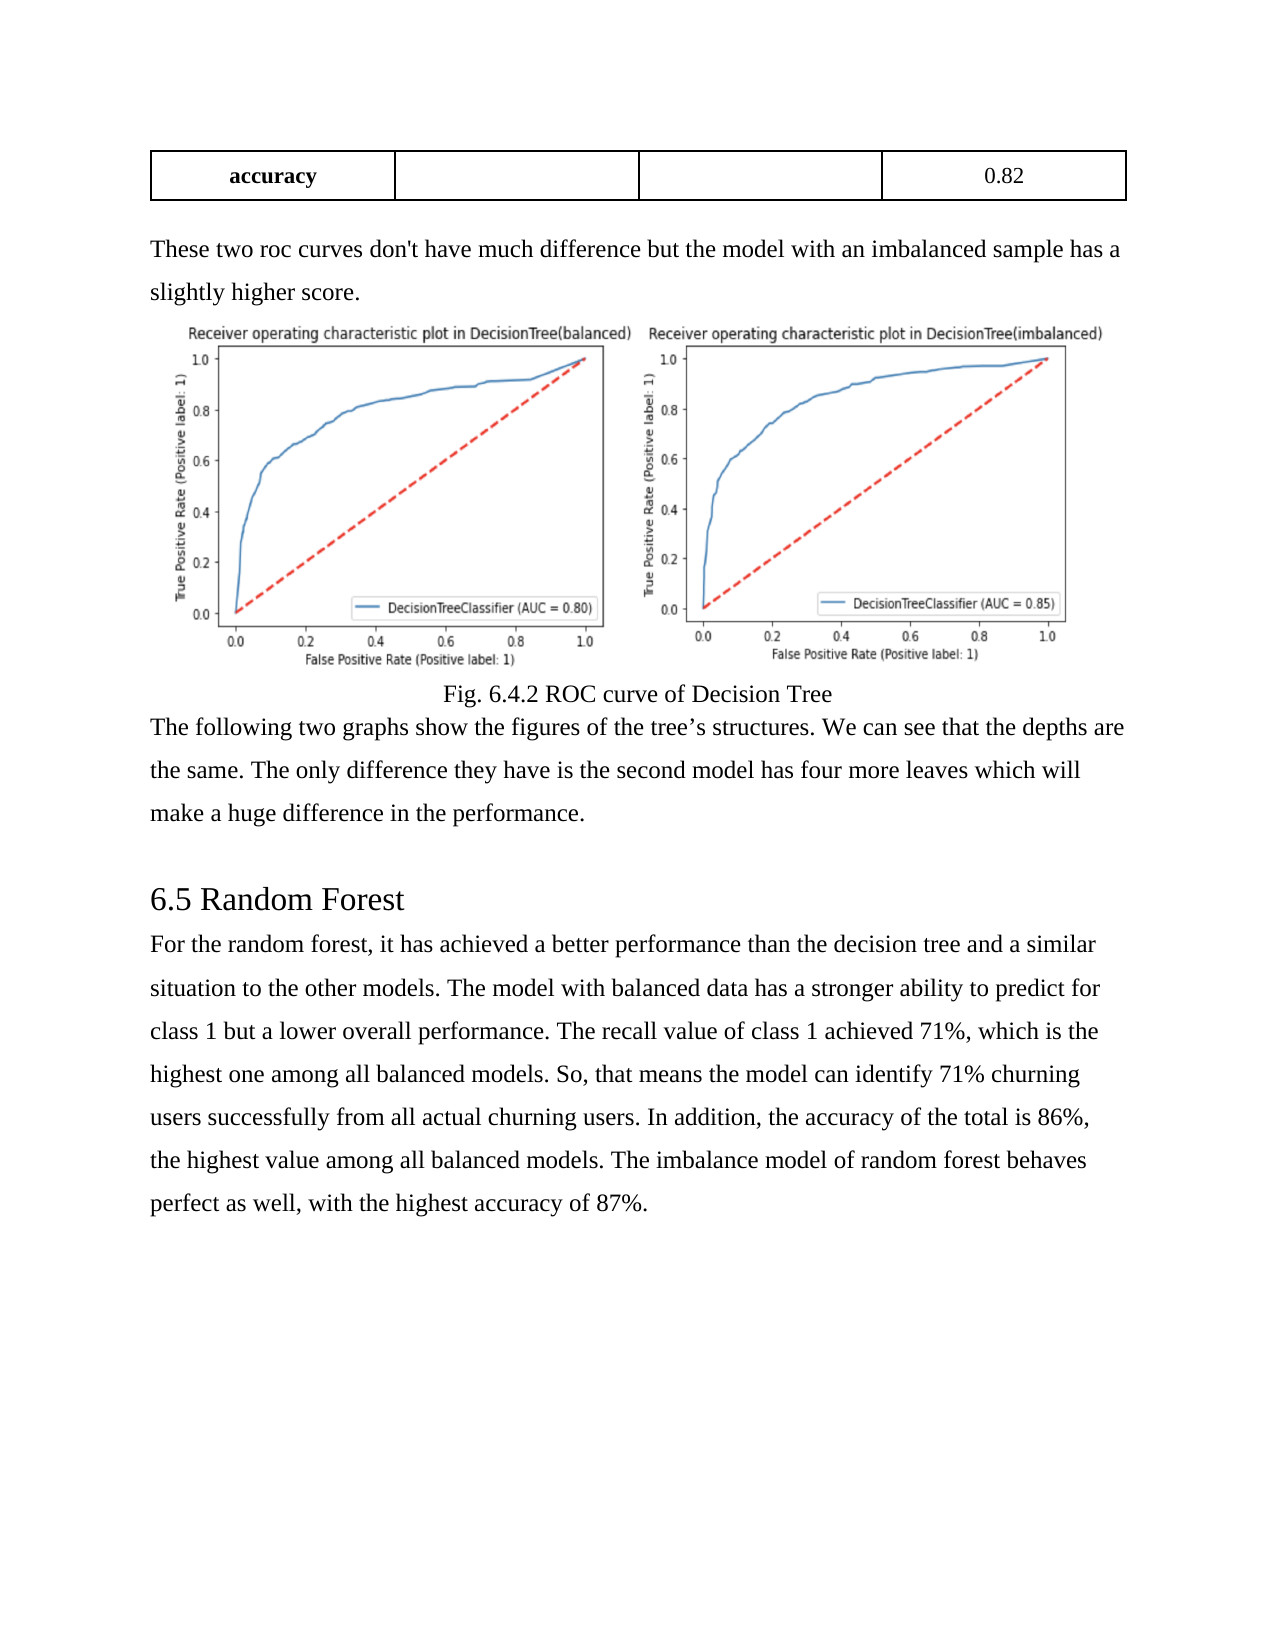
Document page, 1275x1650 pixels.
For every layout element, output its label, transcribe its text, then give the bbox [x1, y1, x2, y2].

text Fig. 6.4.2 ROC curve of Decision Tree [150, 679, 1125, 708]
text The following two graphs show the figures of the tree’s structures. We can see that the depths are the same. The only difference they have is the second model has four more leaves which will make a huge difference in the performance. [150, 712, 1125, 827]
picture [165, 320, 1110, 675]
text These two roc curves don't have much difference but the model with an imbalanced sample has a slightly higher score. [150, 234, 1125, 306]
text For the random forest, it has achieved a better performance than the decision tree and a similar situation to the other models. The model with balanced data has a stronger ability to predict for class 1 but a lower overall performance. The recall value of class 1 achieved 71%, which is the highest one among all balanced models. So, that means the model can identify 71% churning users successfully from all actual churning users. In addition, the accuracy of the total is 86%, the highest value among all balanced models. The imbalance model of random forest behaves perfect as well, with the highest accuracy of 87%. [150, 929, 1125, 1217]
table_cell [396, 152, 638, 199]
table_cell accuracy [152, 152, 394, 199]
table_cell [640, 152, 881, 199]
subtitle 6.5 Random Forest [150, 879, 1125, 917]
table_cell 0.82 [883, 152, 1125, 199]
